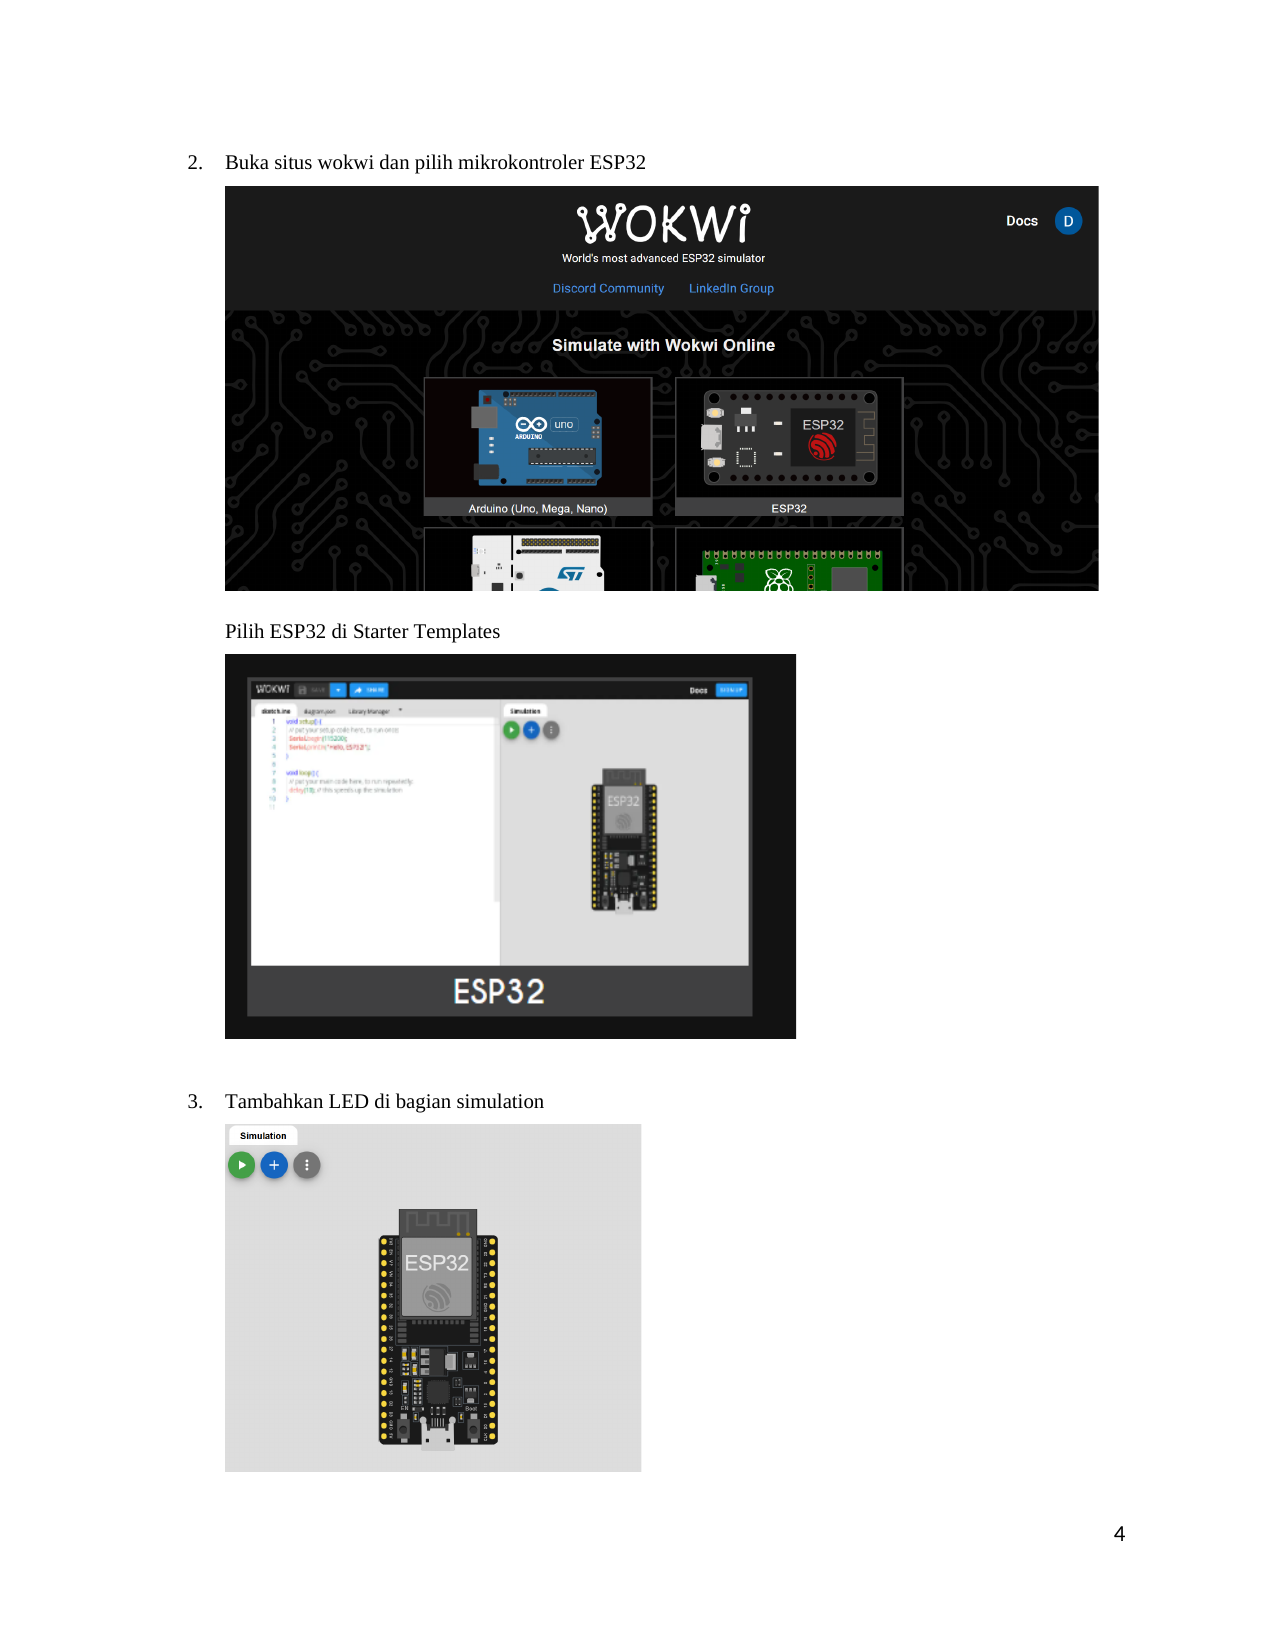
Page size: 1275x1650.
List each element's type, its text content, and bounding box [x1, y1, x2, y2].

picture [225, 1124, 642, 1472]
list Tambahkan LED di bagian simulation [187, 1089, 1125, 1113]
picture [225, 186, 1099, 591]
list Buka situs wokwi dan pilih mikrokontroler ESP32 [187, 150, 1125, 174]
picture [225, 654, 797, 1039]
text Pilih ESP32 di Starter Templates [225, 619, 1125, 643]
